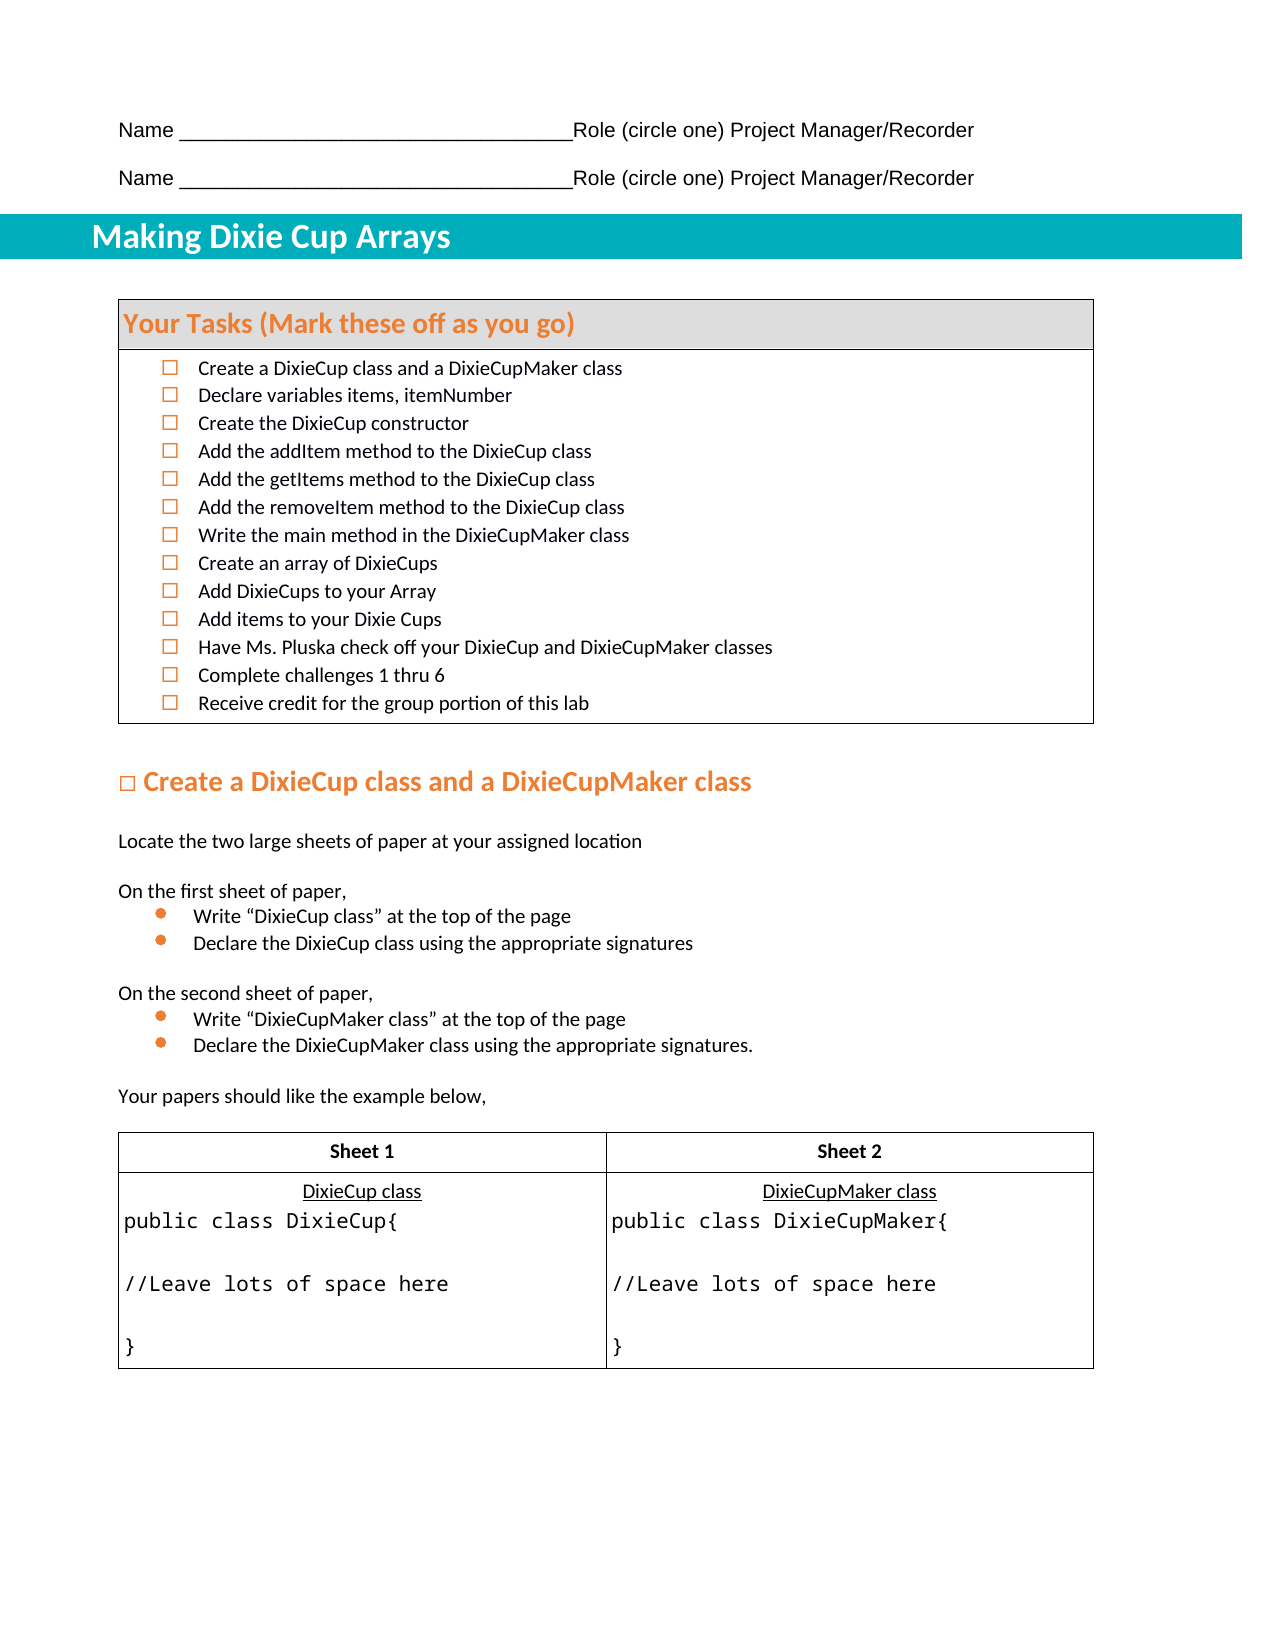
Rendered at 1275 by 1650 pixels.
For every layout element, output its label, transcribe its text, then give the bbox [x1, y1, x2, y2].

list Declare the DixieCup class using the appropriate signatures [156, 930, 1157, 956]
table_header Sheet 1 [119, 1133, 606, 1172]
text Name __________________________________Role (circle one) Project Manager/Recorder [118, 166, 1157, 190]
text Your papers should like the example below, [118, 1083, 1157, 1108]
text  Create a DixieCup class and a DixieCupMaker class [118, 763, 1157, 799]
table_cell Create a DixieCup class and a DixieCupMaker class Declare variables items, itemNumber Create the DixieCup constructor Add the addItem method to the DixieCup class Add the getItems method to the DixieCup class Add the removeItem method to the DixieCup class Write the main method in the DixieCupMaker class Create an array of DixieCups Add DixieCups to your Array Add items to your Dixie Cups Have Ms. Pluska check off your DixieCup and DixieCupMaker classes Complete challenges 1 thru 6 Receive credit for the group portion of this lab [119, 350, 1093, 723]
table_header [1085, 214, 1242, 259]
list Declare the DixieCupMaker class using the appropriate signatures. [156, 1032, 1157, 1059]
text Locate the two large sheets of paper at your assigned location [118, 828, 1157, 854]
text On the second sheet of paper, [118, 980, 1157, 1006]
text Name __________________________________Role (circle one) Project Manager/Recorder [118, 118, 1157, 142]
table_header Your Tasks (Mark these off as you go) [119, 300, 1093, 348]
table_header [0, 214, 6, 259]
list Write “DixieCupMaker class” at the top of the page [156, 1006, 1157, 1032]
list Write “DixieCup class” at the top of the page [156, 903, 1157, 930]
table_header [6, 214, 91, 259]
table_cell DixieCup class public class DixieCup{ //Leave lots of space here } [119, 1173, 606, 1368]
table_header Making Dixie Cup Arrays [91, 214, 1085, 259]
table_header Sheet 2 [607, 1133, 1093, 1172]
table_cell DixieCupMaker class public class DixieCupMaker{ //Leave lots of space here } [607, 1173, 1093, 1368]
text On the first sheet of paper, [118, 878, 1157, 903]
